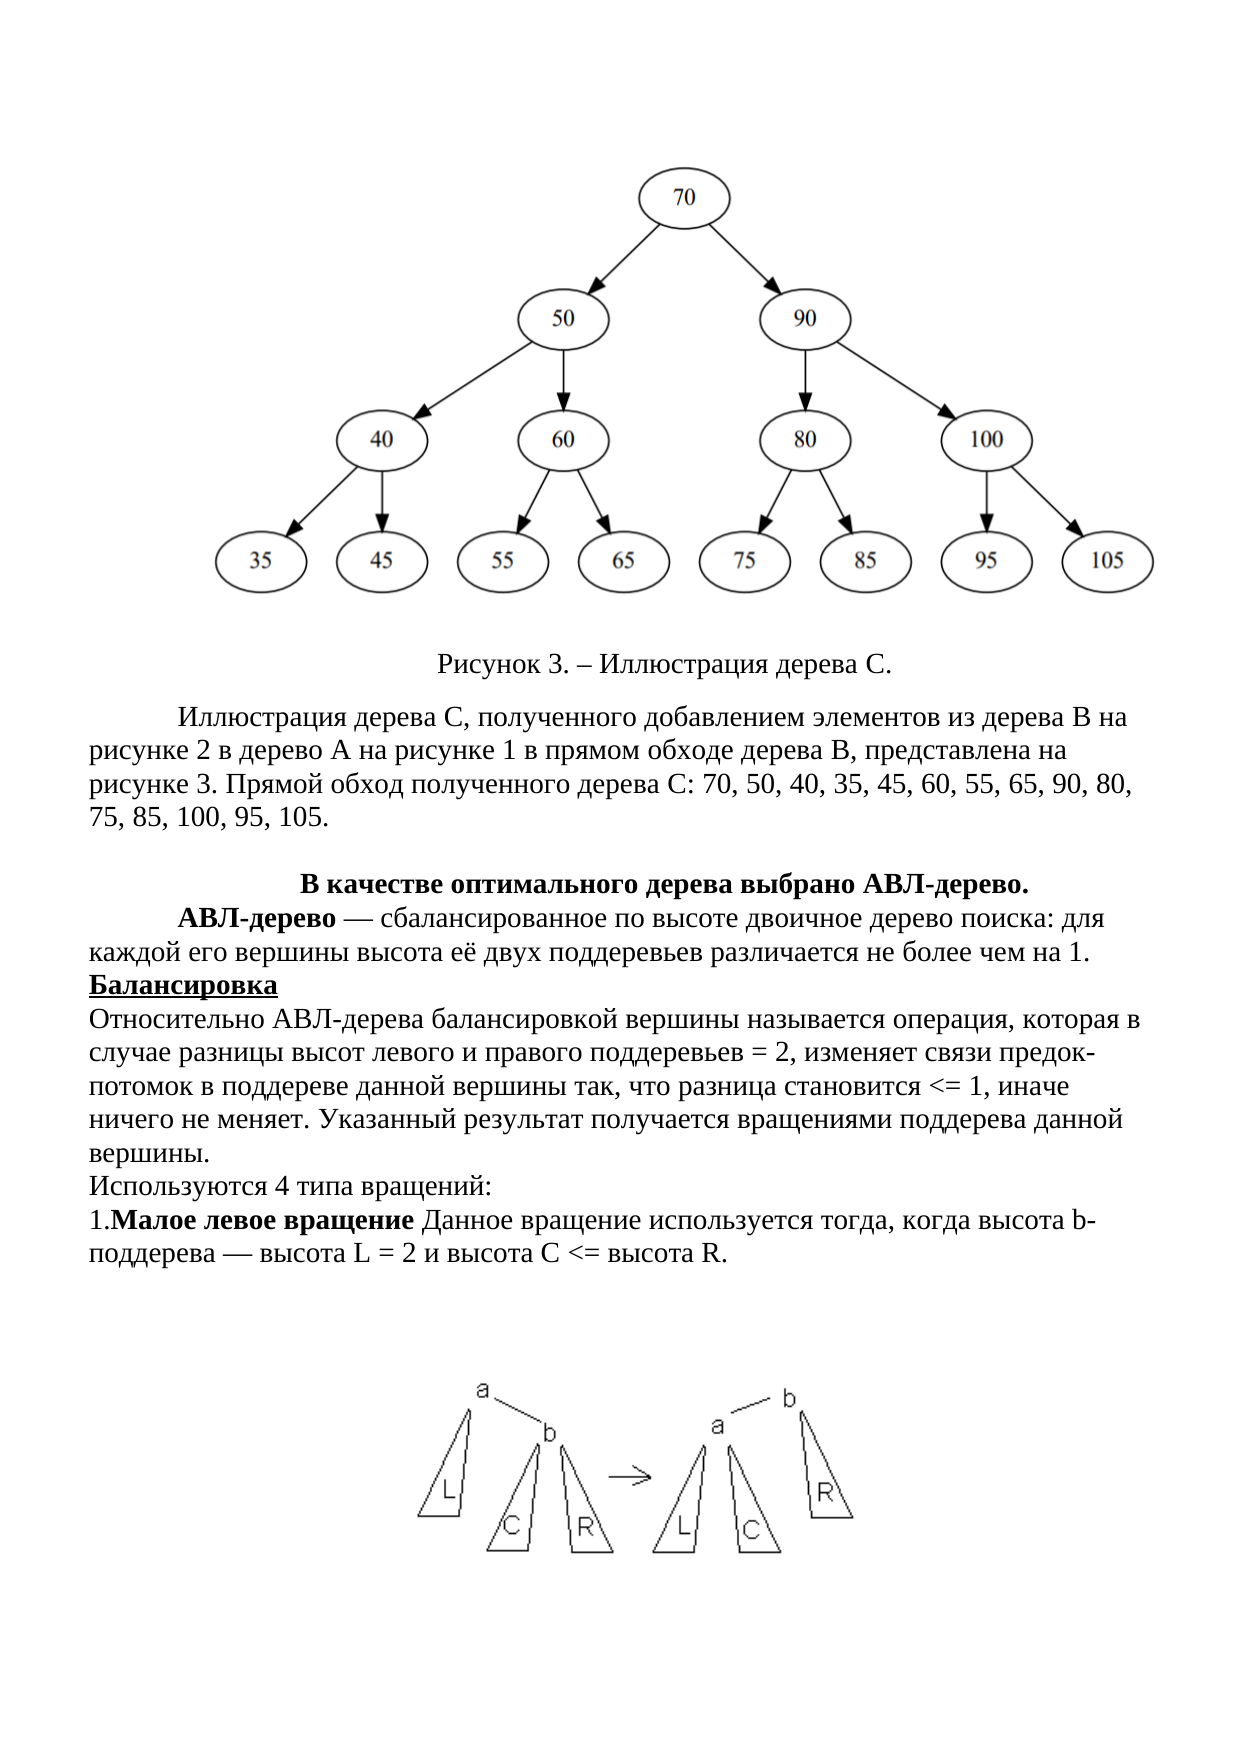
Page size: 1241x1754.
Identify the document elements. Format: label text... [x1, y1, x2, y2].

text Иллюстрация дерева С, полученного добавлением элементов из дерева B на рисунке 2 в дерево A на рисунке 1 в прямом обходе дерева B, представлена на рисунке 3. Прямой обход полученного дерева C: 70, 50, 40, 35, 45, 60, 55, 65, 90, 80, 75, 85, 100, 95, 105. [88, 699, 1152, 833]
text В качестве оптимального дерева выбрано АВЛ-дерево. [177, 867, 1152, 900]
picture [385, 1332, 855, 1646]
picture [177, 118, 1187, 613]
text Относительно АВЛ-дерева балансировкой вершины называется операция, которая в случае разницы высот левого и правого поддеревьев = 2, изменяет связи предок-потомок в поддереве данной вершины так, что разница становится <= 1, иначе ничего не меняет. Указанный результат получается вращениями поддерева данной вершины. [88, 1001, 1152, 1168]
text АВЛ-дерево — сбалансированное по высоте двоичное дерево поиска: для каждой его вершины высота её двух поддеревьев различается не более чем на 1. Балансировка [88, 900, 1152, 1001]
text Рисунок 3. – Иллюстрация дерева C. [177, 646, 1152, 680]
text 1.Малое левое вращение Данное вращение используется тогда, когда высота b-поддерева — высота L = 2 и высота С <= высота R. [88, 1202, 1152, 1269]
text Используются 4 типа вращений: [88, 1168, 1152, 1202]
